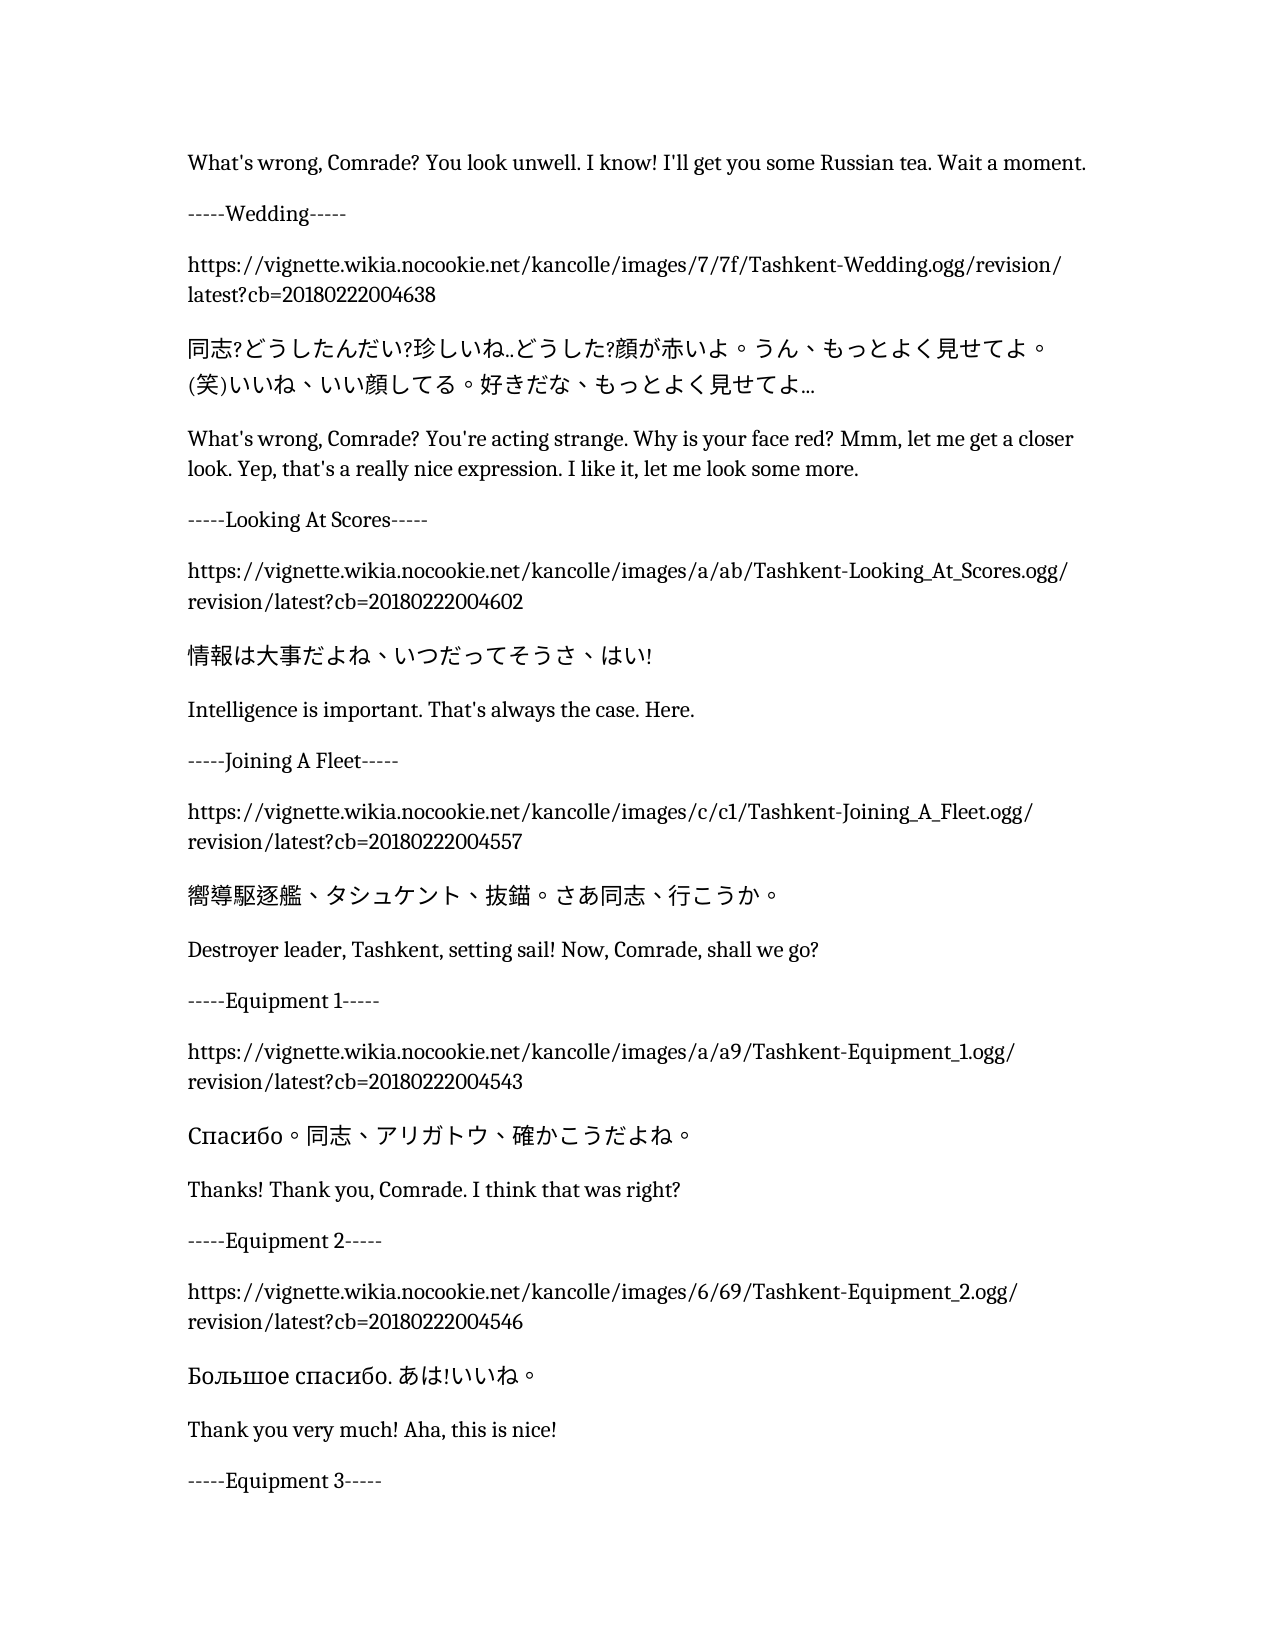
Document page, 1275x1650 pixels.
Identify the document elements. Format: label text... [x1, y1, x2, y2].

text Большое спасибо. あは!いいね。 [187, 1360, 1087, 1391]
text https://vignette.wikia.nocookie.net/kancolle/images/c/c1/Tashkent-Joining_A_Fleet.ogg/revision/latest?cb=20180222004557 [187, 798, 1087, 855]
text -----Looking At Scores----- [187, 507, 1087, 534]
text https://vignette.wikia.nocookie.net/kancolle/images/7/7f/Tashkent-Wedding.ogg/revision/latest?cb=20180222004638 [187, 252, 1087, 309]
text https://vignette.wikia.nocookie.net/kancolle/images/a/ab/Tashkent-Looking_At_Scores.ogg/revision/latest?cb=20180222004602 [187, 558, 1087, 615]
text -----Equipment 3----- [187, 1468, 1087, 1494]
text -----Equipment 1----- [187, 987, 1087, 1014]
text 同志?どうしたんだい?珍しいね..どうした?顔が赤いよ。うん、もっとよく見せてよ。(笑)いいね、いい顔してる。好きだな、もっとよく見せてよ... [187, 333, 1087, 401]
text -----Wedding----- [187, 201, 1087, 227]
text Спасибо。同志、アリガトウ、確かこうだよね。 [187, 1120, 1087, 1151]
text https://vignette.wikia.nocookie.net/kancolle/images/a/a9/Tashkent-Equipment_1.ogg/revision/latest?cb=20180222004543 [187, 1038, 1087, 1095]
text -----Equipment 2----- [187, 1228, 1087, 1254]
text Destroyer leader, Tashkent, setting sail! Now, Comrade, shall we go? [187, 936, 1087, 963]
text What's wrong, Comrade? You look unwell. I know! I'll get you some Russian tea. Wait a moment. [187, 150, 1087, 176]
text Thanks! Thank you, Comrade. I think that was right? [187, 1177, 1087, 1203]
text Thank you very much! Aha, this is nice! [187, 1417, 1087, 1443]
text 情報は大事だよね、いつだってそうさ、はい! [187, 639, 1087, 671]
text Intelligence is important. That's always the case. Here. [187, 696, 1087, 723]
text -----Joining A Fleet----- [187, 747, 1087, 774]
text What's wrong, Comrade? You're acting strange. Why is your face red? Mmm, let me get a closer look. Yep, that's a really nice expression. I like it, let me look some more. [187, 426, 1087, 483]
text 嚮導駆逐艦、タシュケント、抜錨。さあ同志、行こうか。 [187, 880, 1087, 911]
text https://vignette.wikia.nocookie.net/kancolle/images/6/69/Tashkent-Equipment_2.ogg/revision/latest?cb=20180222004546 [187, 1279, 1087, 1335]
